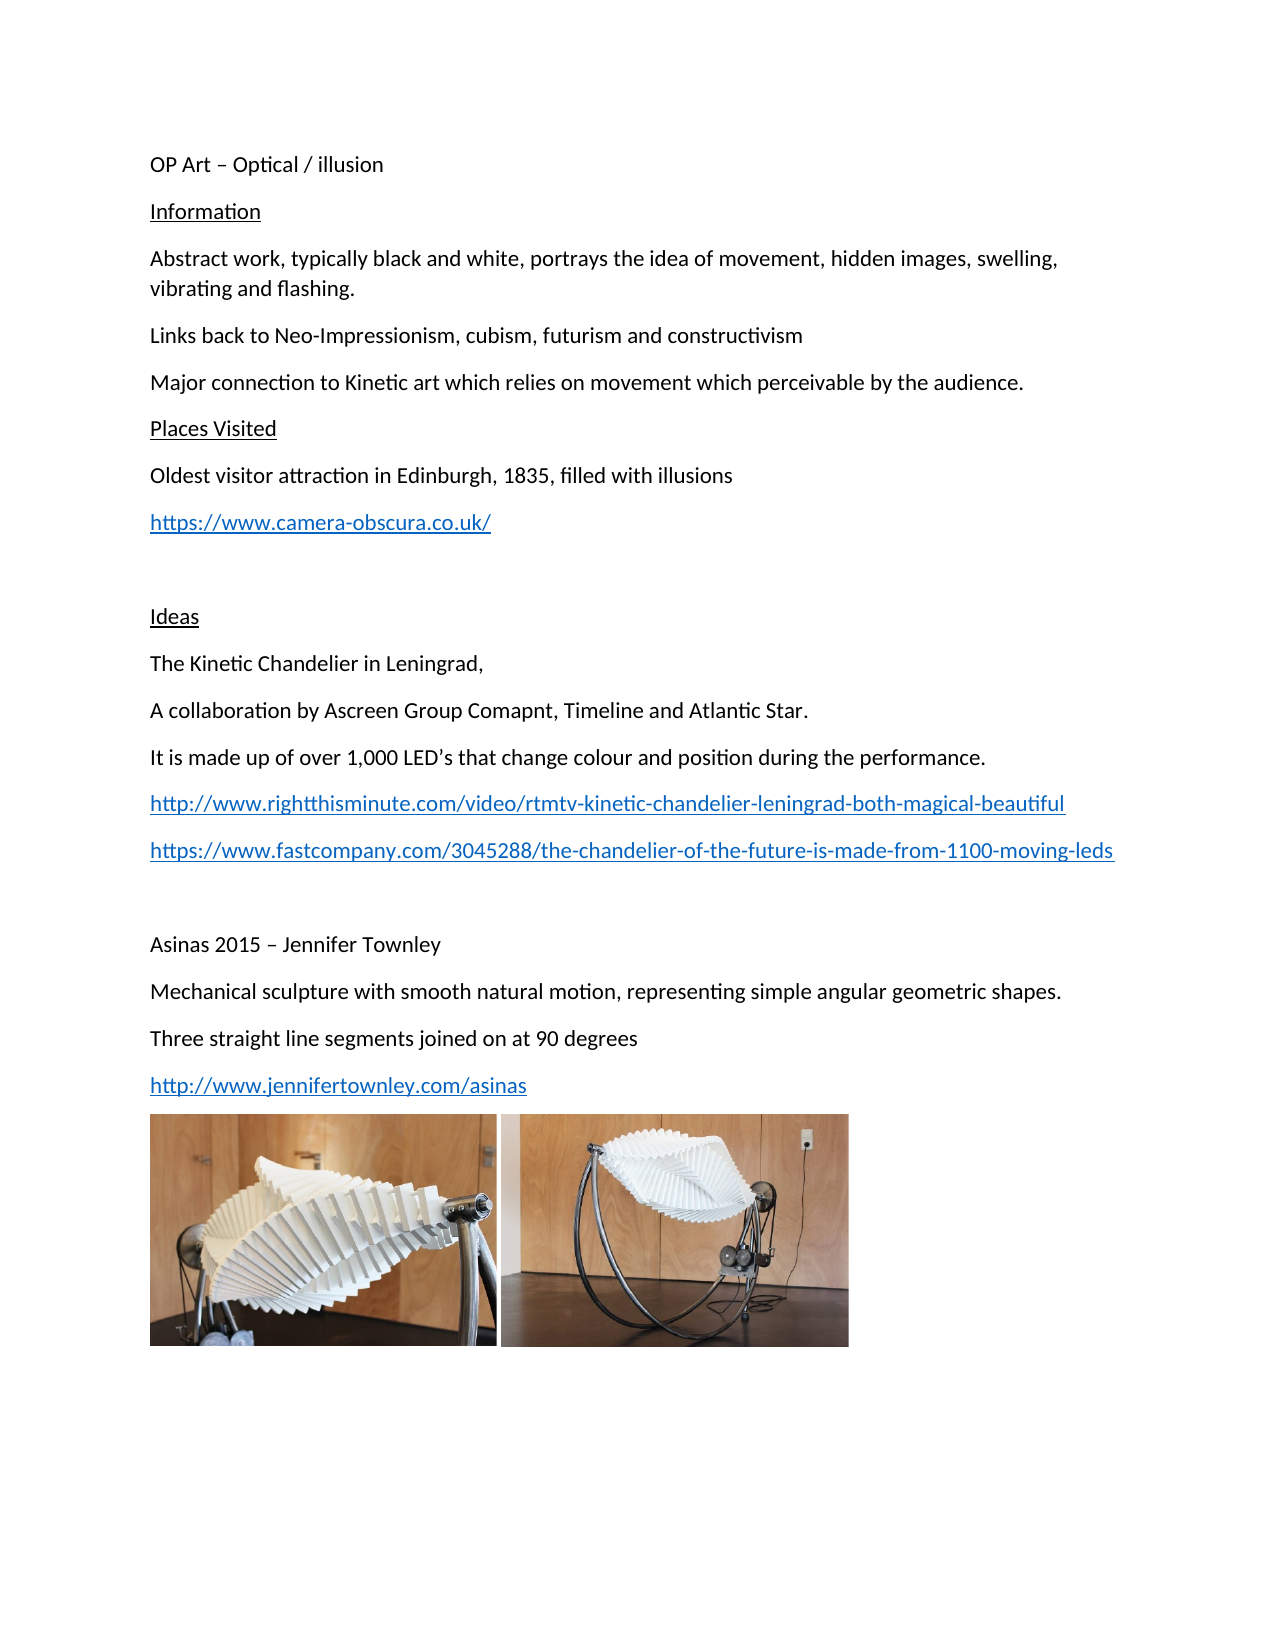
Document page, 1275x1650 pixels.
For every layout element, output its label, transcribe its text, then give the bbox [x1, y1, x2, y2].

text Mechanical sculpture with smooth natural motion, representing simple angular geometric shapes. [150, 977, 1125, 1005]
text http://www.jennifertownley.com/asinas [150, 1071, 1125, 1099]
text Links back to Neo-Impressionism, cubism, futurism and constructivism [150, 321, 1125, 349]
text It is made up of over 1,000 LED’s that change colour and position during the performance. [150, 743, 1125, 771]
text The Kinetic Chandelier in Leningrad, [150, 649, 1125, 677]
text Abstract work, typically black and white, portrays the idea of movement, hidden images, swelling, vibrating and flashing. [150, 244, 1125, 302]
text https://www.camera-obscura.co.uk/ [150, 508, 1125, 536]
text Ideas [150, 602, 1125, 630]
text OP Art – Optical / illusion [150, 150, 1125, 178]
text Three straight line segments joined on at 90 degrees [150, 1024, 1125, 1052]
text Information [150, 197, 1125, 225]
text Oldest visitor attraction in Edinburgh, 1835, filled with illusions [150, 461, 1125, 489]
text A collaboration by Ascreen Group Comapnt, Timeline and Atlantic Star. [150, 696, 1125, 724]
picture [501, 1114, 849, 1347]
text Places Visited [150, 414, 1125, 443]
text Asinas 2015 – Jennifer Townley [150, 930, 1125, 958]
picture [150, 1114, 497, 1346]
text http://www.rightthisminute.com/video/rtmtv-kinetic-chandelier-leningrad-both-magical-beautiful [150, 789, 1125, 818]
text https://www.fastcompany.com/3045288/the-chandelier-of-the-future-is-made-from-1100-moving-leds [150, 836, 1125, 864]
text Major connection to Kinetic art which relies on movement which perceivable by the audience. [150, 368, 1125, 396]
